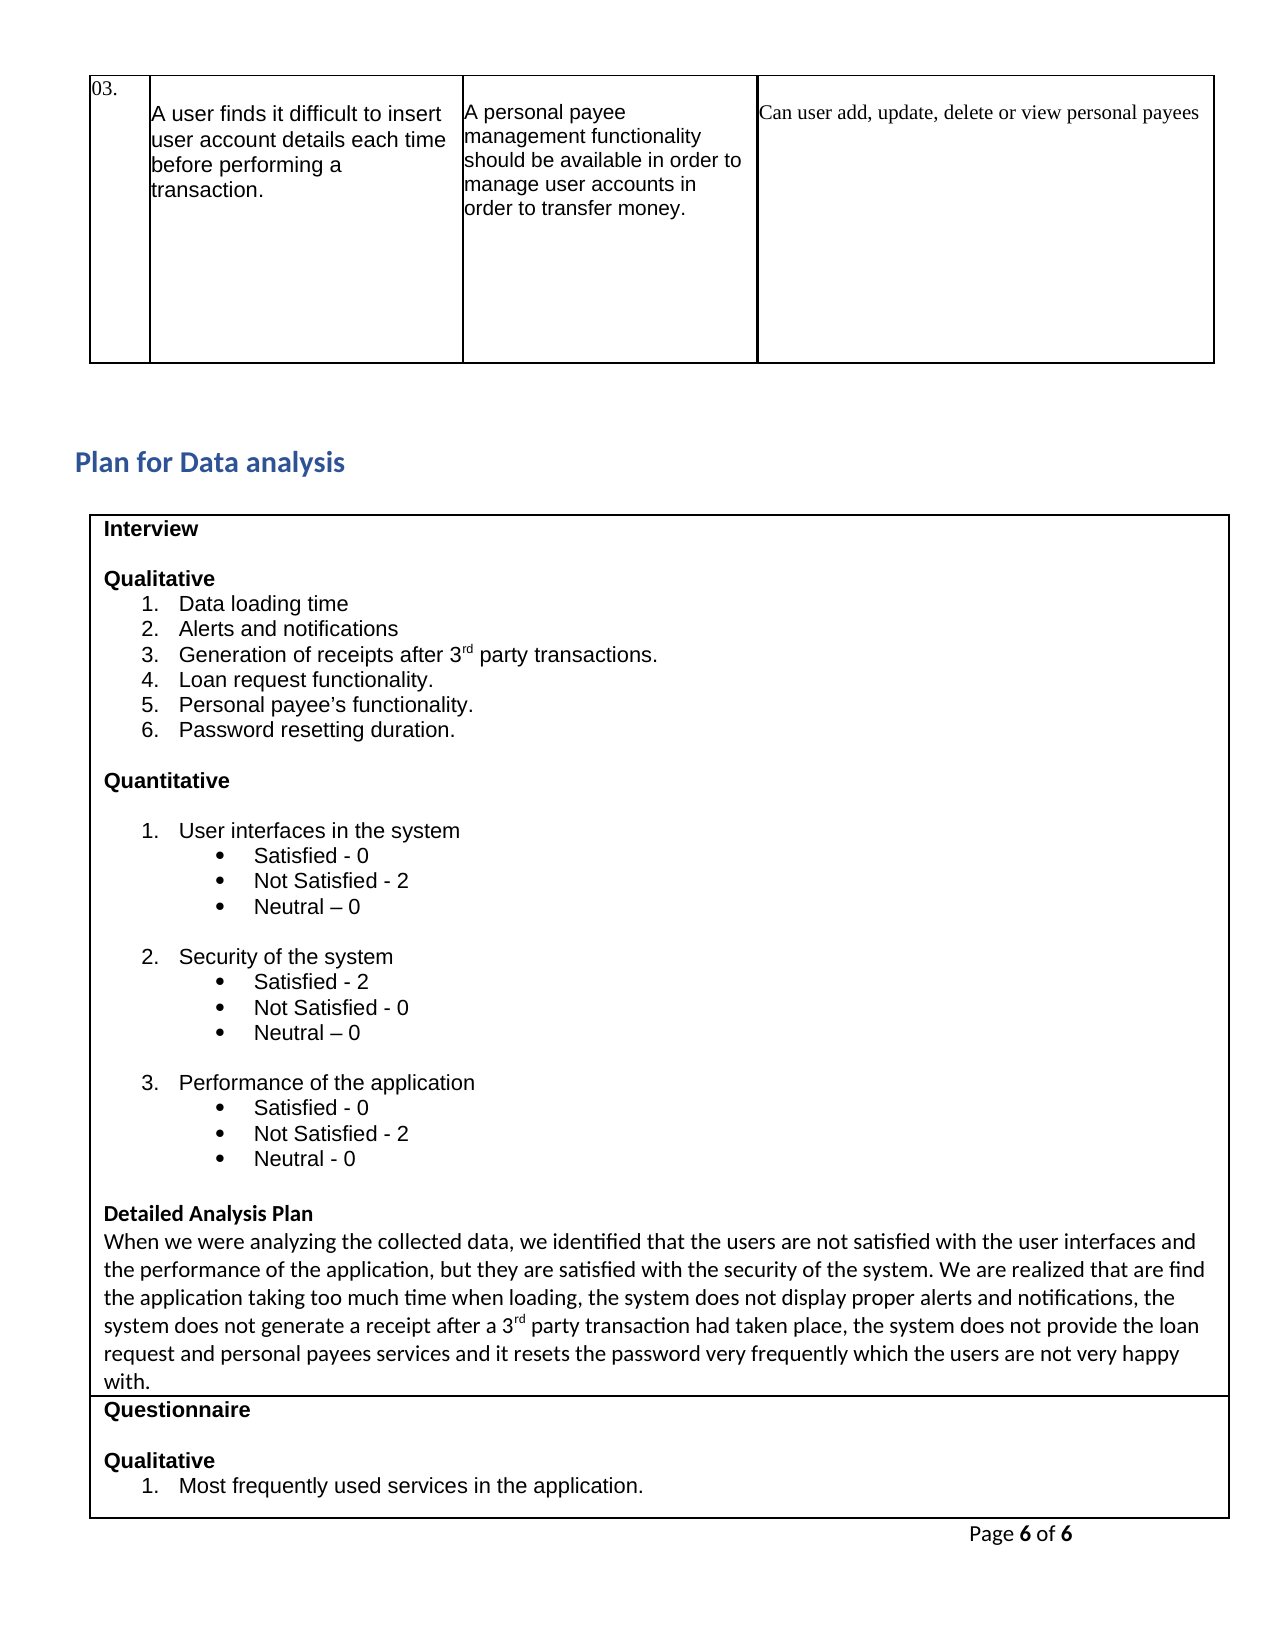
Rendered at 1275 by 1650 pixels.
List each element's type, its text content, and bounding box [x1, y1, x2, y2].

table_cell 03. [91, 76, 149, 362]
table_cell A user finds it difficult to insert user account details each time before performing a transaction. [151, 76, 462, 362]
subtitle Plan for Data analysis [75, 443, 1200, 480]
table_cell A personal payee management functionality should be available in order to manage user accounts in order to transfer money. [464, 76, 756, 362]
table_cell Can user add, update, delete or view personal payees [759, 76, 1213, 362]
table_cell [91, 1397, 1228, 1517]
table_header Interview Qualitative Data loading time Alerts and notifications Generation of receipts after 3rd party transactions. Loan request functionality. Personal payee’s functionality. Password resetting duration. Quantitative User interfaces in the system Satisfied - 0 Not Satisfied - 2 Neutral – 0 Security of the system Satisfied - 2 Not Satisfied - 0 Neutral – 0 Performance of the application Satisfied - 0 Not Satisfied - 2 Neutral - 0 Detailed Analysis Plan When we were analyzing the collected data, we identified that the users are not satisfied with the user interfaces and the performance of the application, but they are satisfied with the security of the system. We are realized that are find the application taking too much time when loading, the system does not display proper alerts and notifications, the system does not generate a receipt after a 3rd party transaction had taken place, the system does not provide the loan request and personal payees services and it resets the password very frequently which the users are not very happy with. [91, 516, 1228, 1395]
